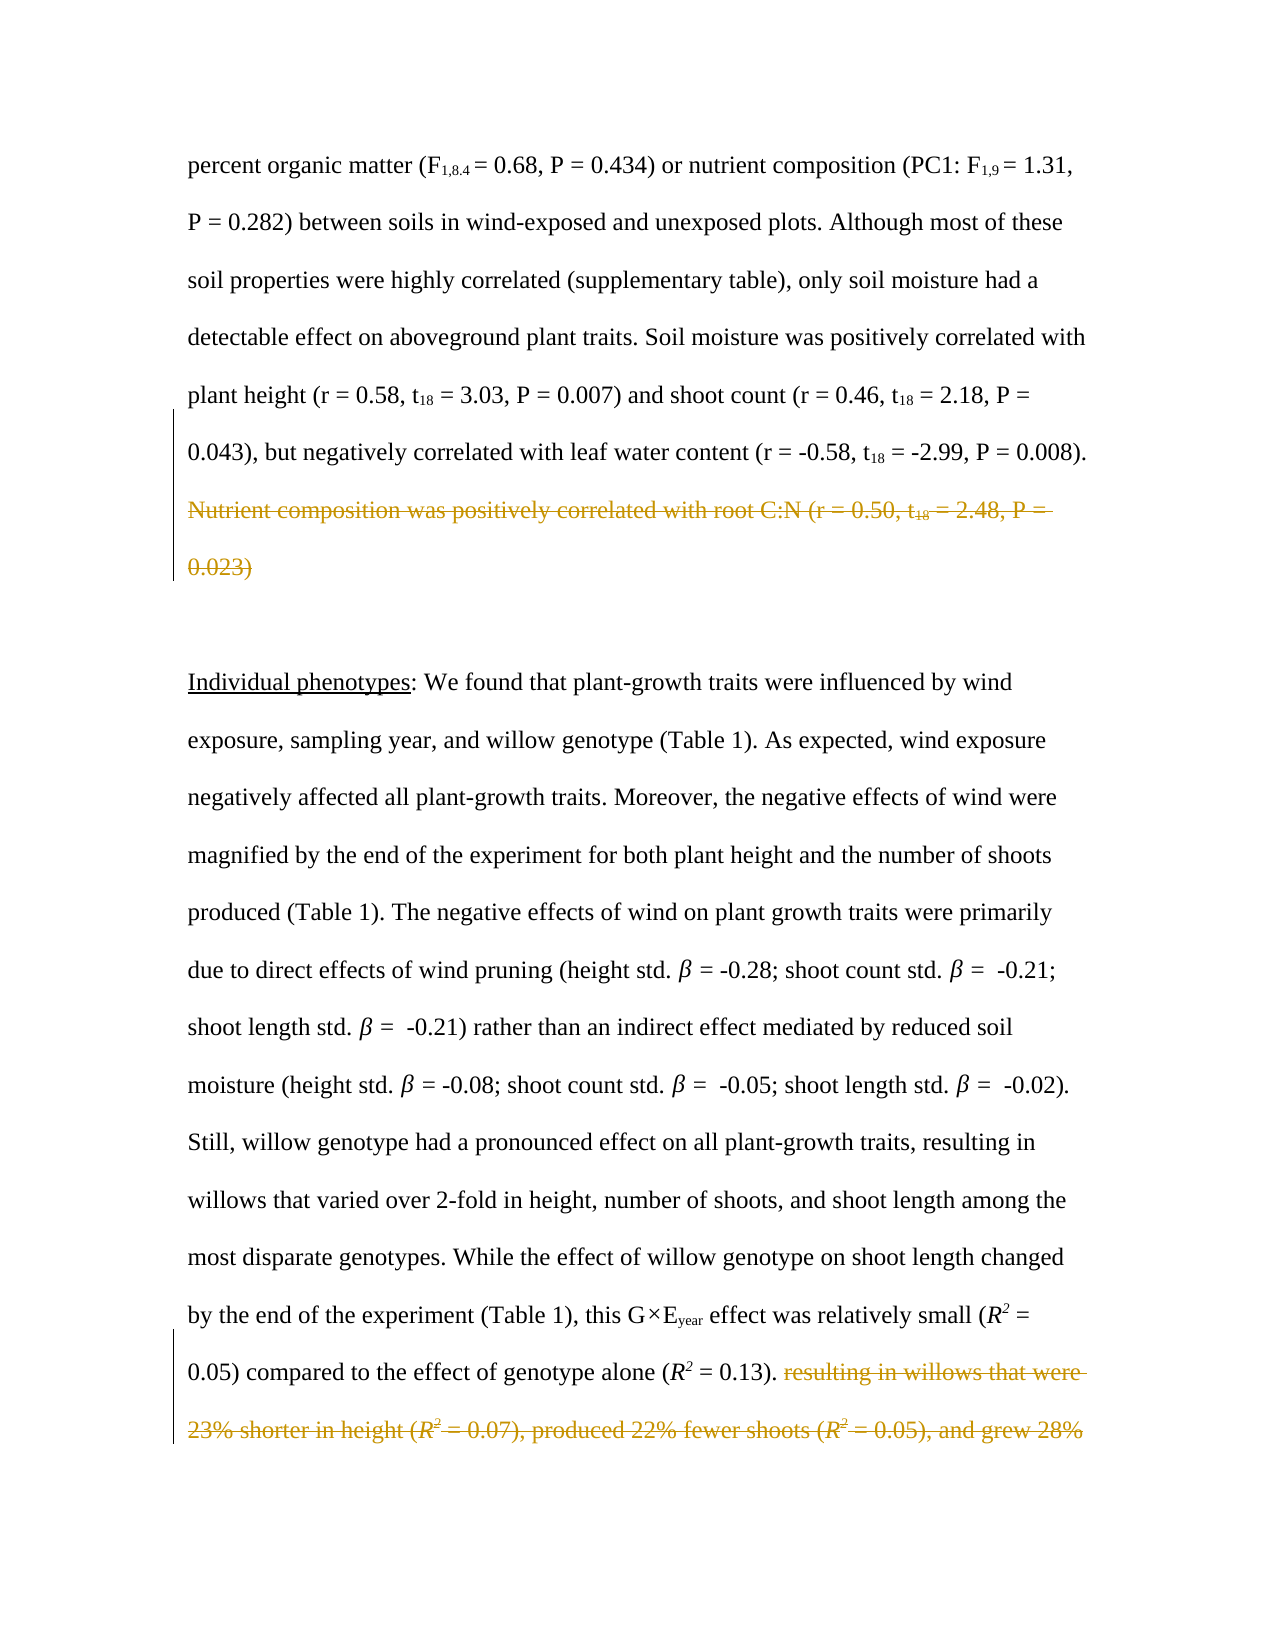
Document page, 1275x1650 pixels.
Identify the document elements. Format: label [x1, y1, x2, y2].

text [187, 150, 1087, 581]
text [187, 667, 1087, 1444]
